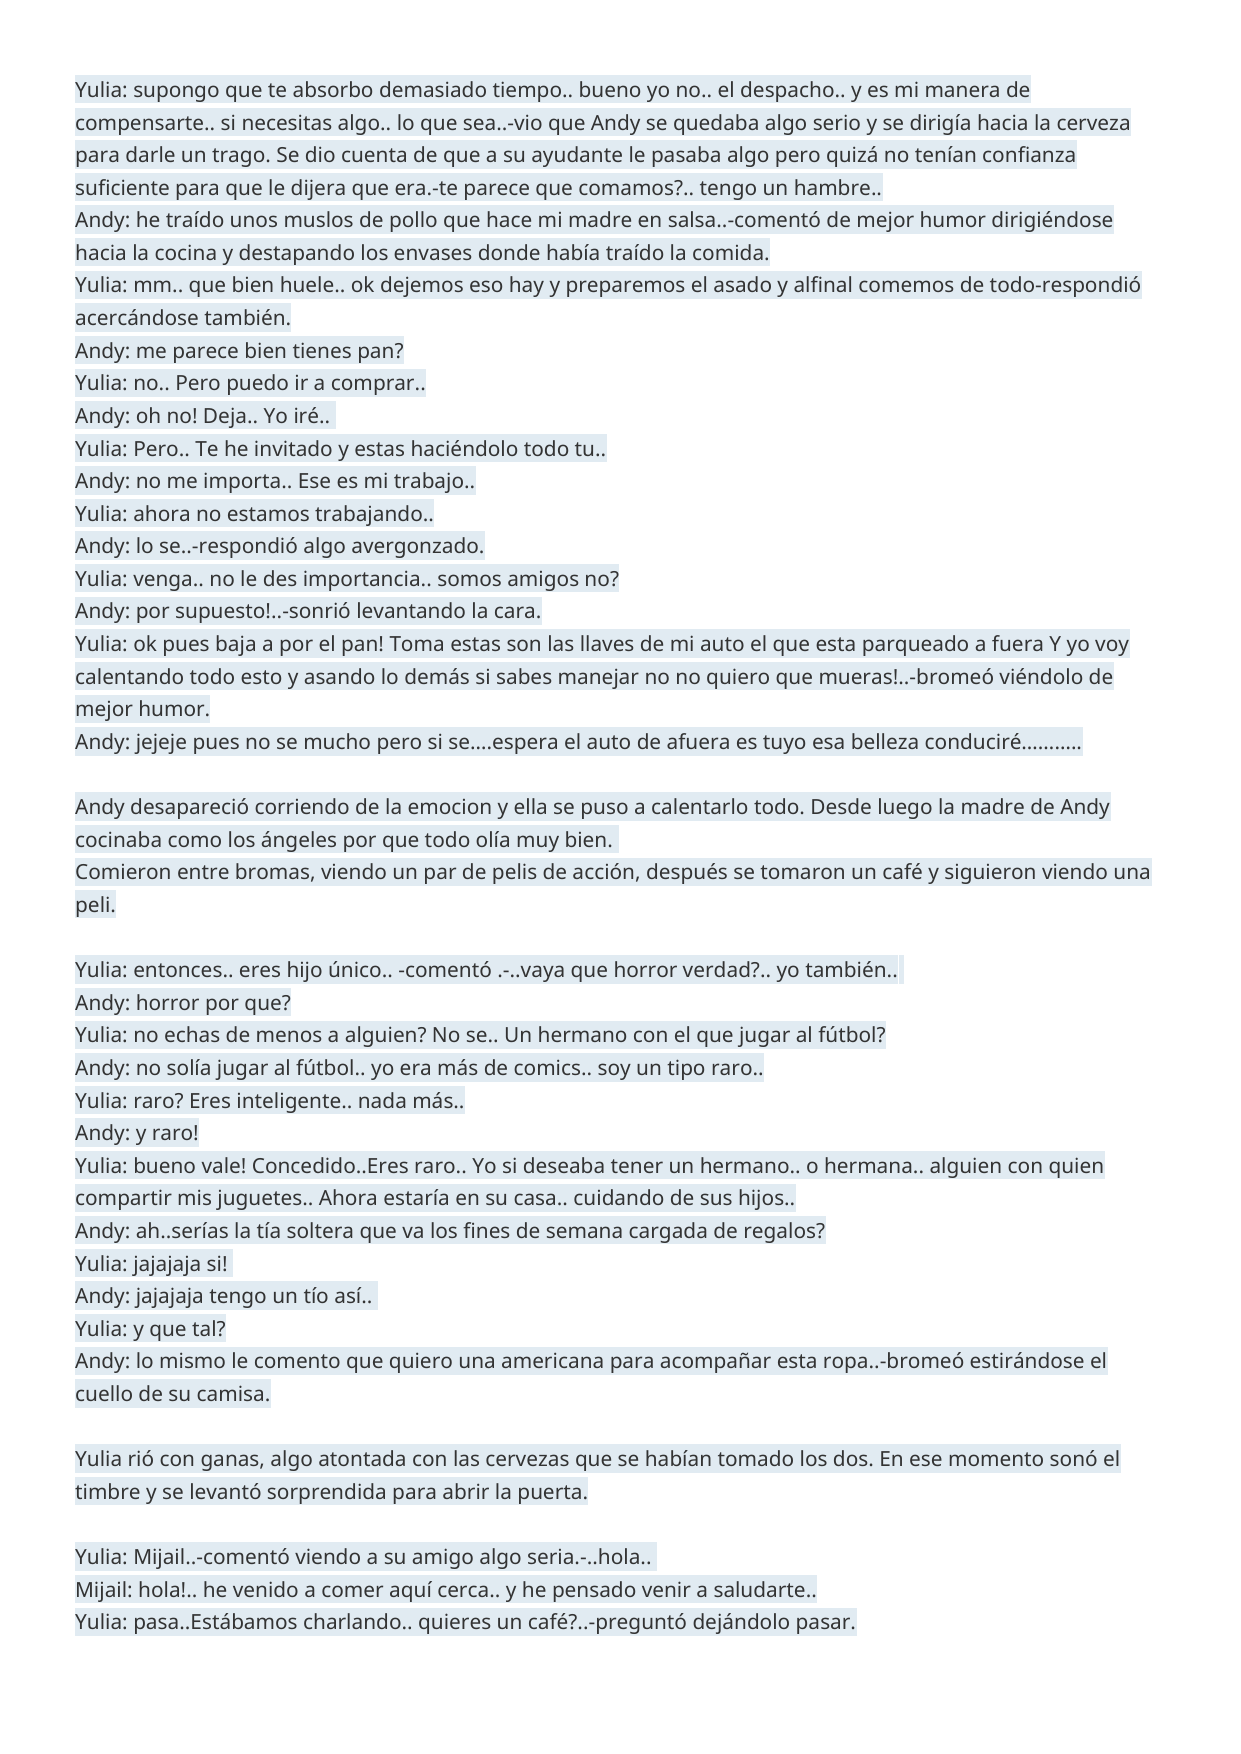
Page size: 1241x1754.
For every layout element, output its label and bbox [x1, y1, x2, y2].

text [75, 75, 1165, 1668]
